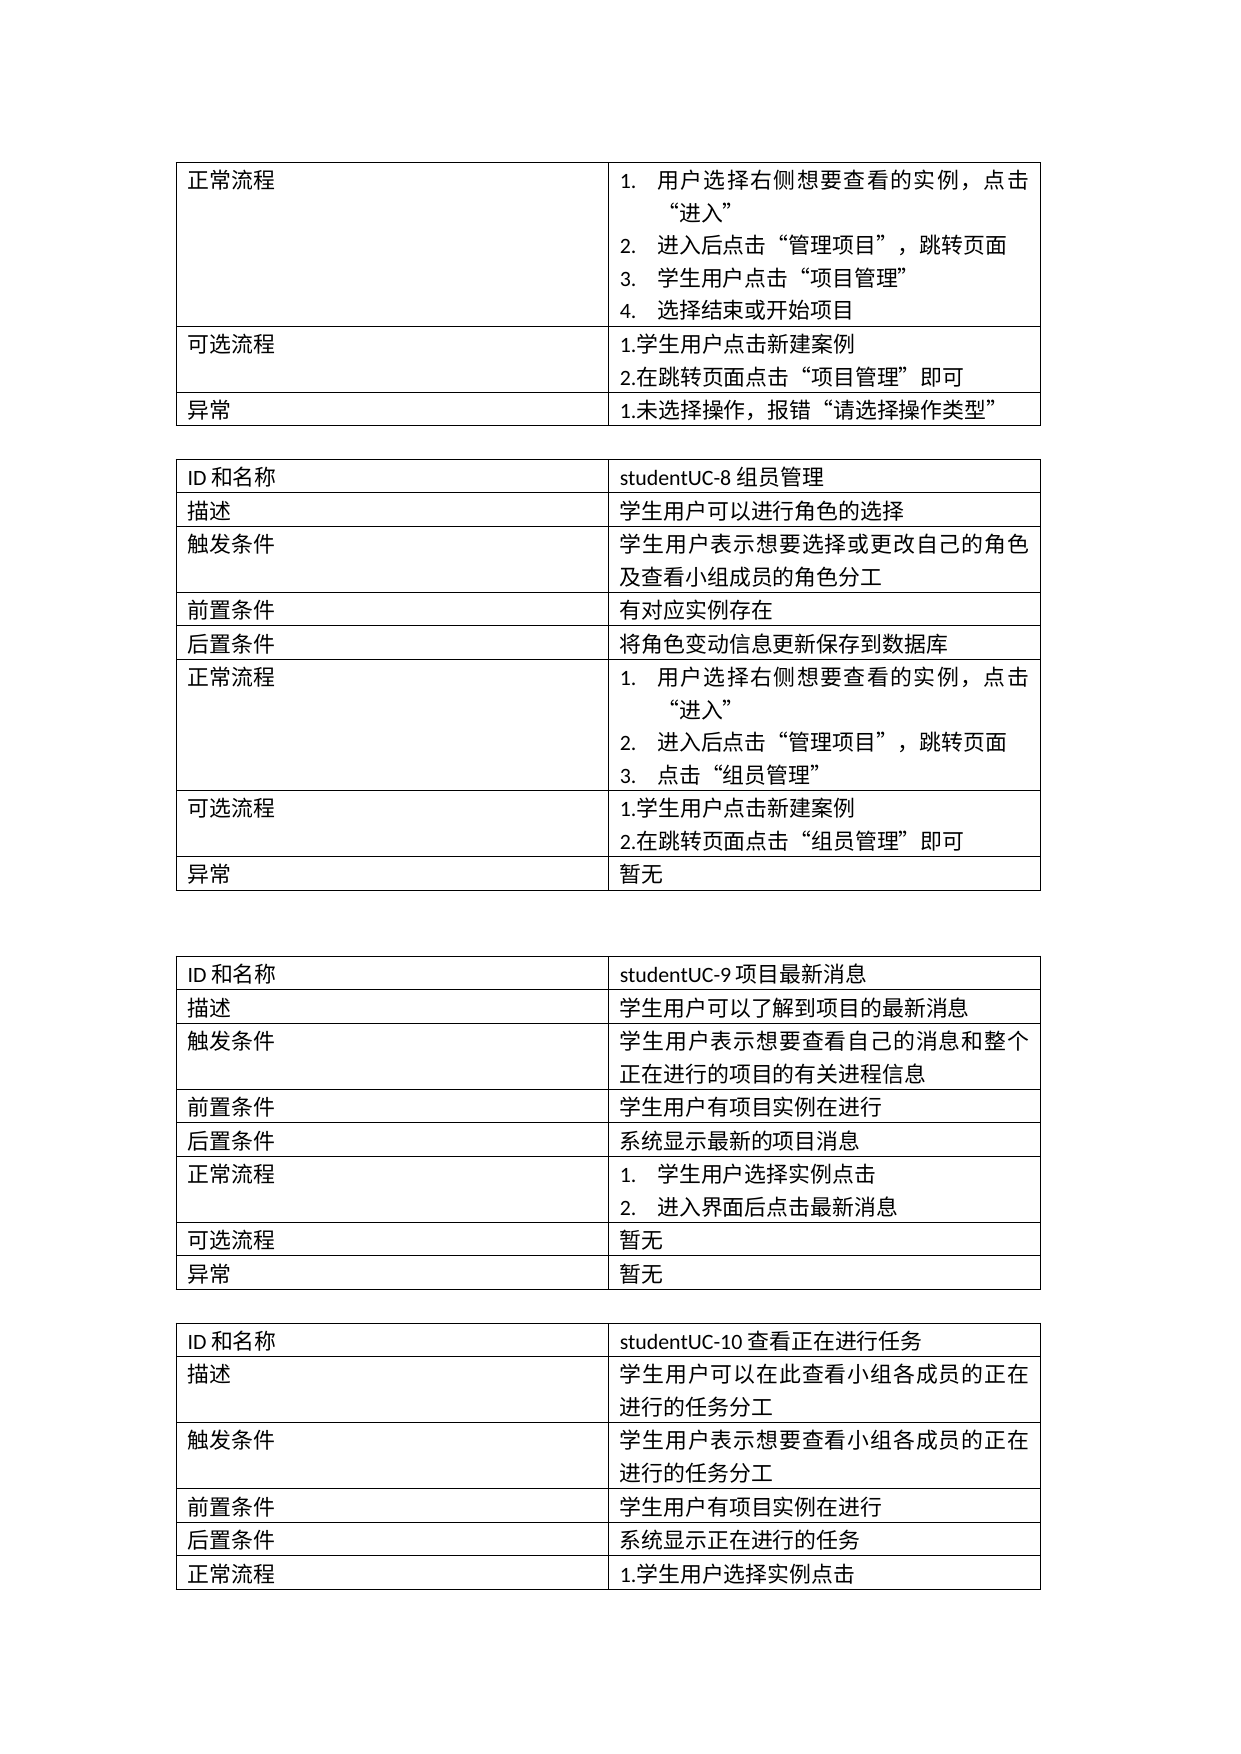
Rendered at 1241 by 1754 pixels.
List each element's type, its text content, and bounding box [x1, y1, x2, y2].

table_cell 正常流程 [177, 660, 608, 790]
table_cell 可选流程 [177, 791, 608, 856]
table_cell 学生用户有项目实例在进行 [609, 1489, 1040, 1522]
table_cell 正常流程 [177, 1157, 608, 1222]
table_cell 后置条件 [177, 1123, 608, 1156]
table_cell 暂无 [609, 857, 1040, 889]
table_cell 正常流程 [177, 163, 608, 326]
table_cell 暂无 [609, 1256, 1040, 1289]
table_cell 前置条件 [177, 1090, 608, 1122]
table_cell 异常 [177, 1256, 608, 1289]
table_cell 可选流程 [177, 327, 608, 392]
table_cell 学生用户表示想要查看自己的消息和整个正在进行的项目的有关进程信息 [609, 1024, 1040, 1089]
table_cell 描述 [177, 1357, 608, 1422]
table_cell 学生用户可以进行角色的选择 [609, 493, 1040, 526]
table_cell 系统显示正在进行的任务 [609, 1523, 1040, 1555]
table_cell 学生用户表示想要查看小组各成员的正在进行的任务分工 [609, 1423, 1040, 1488]
table_cell 1.学生用户点击新建案例 2.在跳转页面点击“项目管理”即可 [609, 327, 1040, 392]
table_cell 正常流程 [177, 1556, 608, 1589]
table_header ID和名称 [177, 1324, 608, 1356]
table_cell 后置条件 [177, 626, 608, 659]
table_cell 系统显示最新的项目消息 [609, 1123, 1040, 1156]
table_cell 异常 [177, 393, 608, 425]
table_cell 有对应实例存在 [609, 593, 1040, 625]
table_cell 可选流程 [177, 1223, 608, 1255]
table_header studentUC-9项目最新消息 [609, 957, 1040, 989]
table_cell 学生用户选择实例点击 进入界面后点击最新消息 [609, 1157, 1040, 1222]
table_cell 将角色变动信息更新保存到数据库 [609, 626, 1040, 659]
table_cell 暂无 [609, 1223, 1040, 1255]
table_cell 学生用户表示想要选择或更改自己的角色及查看小组成员的角色分工 [609, 527, 1040, 592]
table_cell 异常 [177, 857, 608, 889]
table_cell 前置条件 [177, 593, 608, 625]
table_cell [609, 1556, 1040, 1589]
table_cell 前置条件 [177, 1489, 608, 1522]
table_cell 学生用户可以了解到项目的最新消息 [609, 990, 1040, 1023]
table_cell 1.未选择操作，报错“请选择操作类型” [609, 393, 1040, 425]
table_cell 学生用户可以在此查看小组各成员的正在进行的任务分工 [609, 1357, 1040, 1422]
table_cell 描述 [177, 493, 608, 526]
table_header ID和名称 [177, 957, 608, 989]
table_cell 用户选择右侧想要查看的实例，点击“进入” 进入后点击“管理项目”，跳转页面 学生用户点击“项目管理” 选择结束或开始项目 [609, 163, 1040, 326]
table_header studentUC-10 查看正在进行任务 [609, 1324, 1040, 1356]
table_cell 描述 [177, 990, 608, 1023]
table_header ID和名称 [177, 460, 608, 492]
table_cell 1.学生用户点击新建案例 2.在跳转页面点击“组员管理”即可 [609, 791, 1040, 856]
table_cell 学生用户有项目实例在进行 [609, 1090, 1040, 1122]
table_cell 触发条件 [177, 527, 608, 592]
table_cell 后置条件 [177, 1523, 608, 1555]
table_cell 触发条件 [177, 1423, 608, 1488]
table_header studentUC-8 组员管理 [609, 460, 1040, 492]
table_cell 触发条件 [177, 1024, 608, 1089]
table_cell 用户选择右侧想要查看的实例，点击“进入” 进入后点击“管理项目”，跳转页面 点击“组员管理” [609, 660, 1040, 790]
